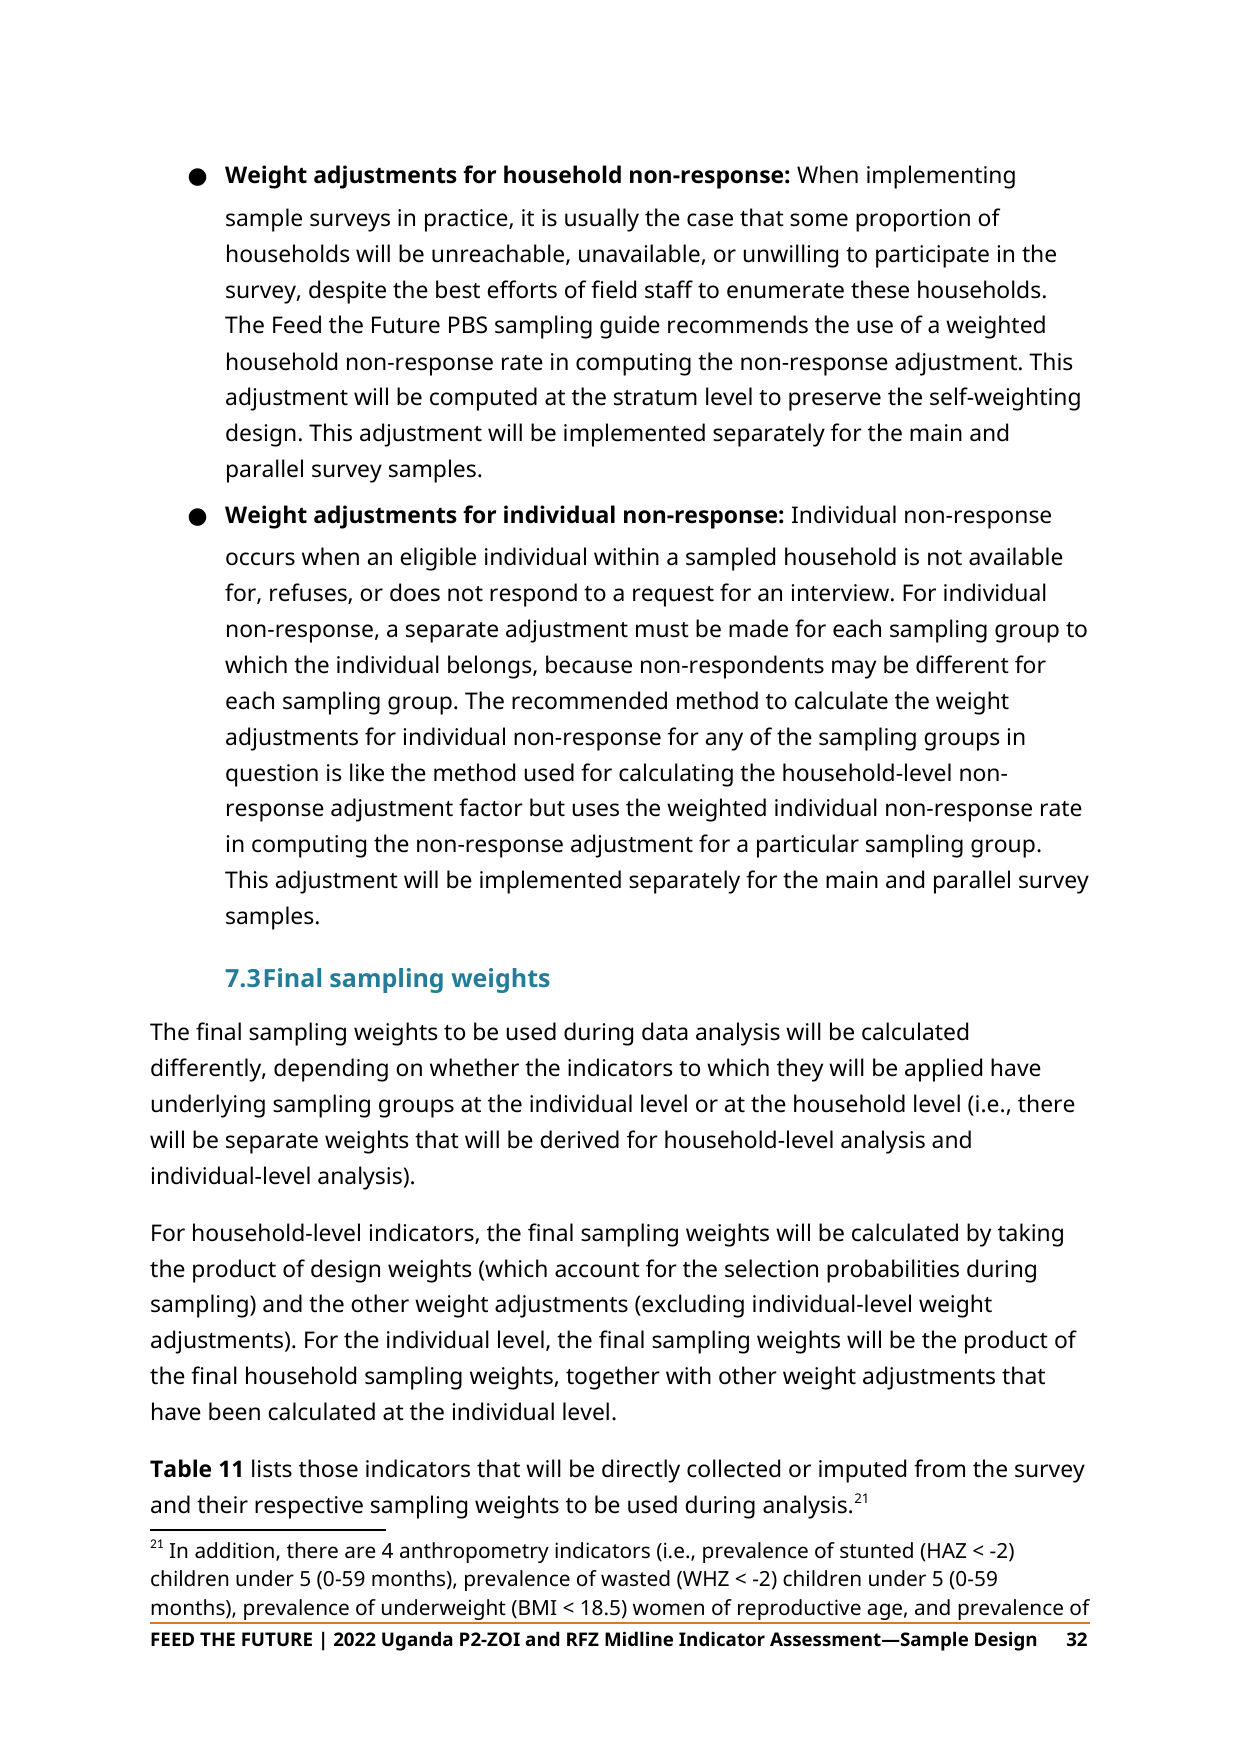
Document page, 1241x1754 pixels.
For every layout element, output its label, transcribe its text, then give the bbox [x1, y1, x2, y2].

text Table 11 lists those indicators that will be directly collected or imputed from the survey and their respective sampling weights to be used during analysis. [150, 1453, 1090, 1520]
text The final sampling weights to be used during data analysis will be calculated differently, depending on whether the indicators to which they will be applied have underlying sampling groups at the individual level or at the household level (i.e., there will be separate weights that will be derived for household-level analysis and individual-level analysis). [150, 1016, 1090, 1191]
list Weight adjustments for household non-response: When implementing sample surveys in practice, it is usually the case that some proportion of households will be unreachable, unavailable, or unwilling to participate in the survey, despite the best efforts of field staff to enumerate these households. The Feed the Future PBS sampling guide recommends the use of a weighted household non-response rate in computing the non-response adjustment. This adjustment will be computed at the stratum level to preserve the self-weighting design. This adjustment will be implemented separately for the main and parallel survey samples. [187, 150, 1090, 484]
subtitle Final sampling weights [225, 961, 1090, 995]
list Weight adjustments for individual non-response: Individual non-response occurs when an eligible individual within a sampled household is not available for, refuses, or does not respond to a request for an interview. For individual non-response, a separate adjustment must be made for each sampling group to which the individual belongs, because non-respondents may be different for each sampling group. The recommended method to calculate the weight adjustments for individual non-response for any of the sampling groups in question is like the method used for calculating the household-level non-response adjustment factor but uses the weighted individual non-response rate in computing the non-response adjustment for a particular sampling group. This adjustment will be implemented separately for the main and parallel survey samples. [187, 489, 1090, 931]
text For household-level indicators, the final sampling weights will be calculated by taking the product of design weights (which account for the selection probabilities during sampling) and the other weight adjustments (excluding individual-level weight adjustments). For the individual level, the final sampling weights will be the product of the final household sampling weights, together with other weight adjustments that have been calculated at the individual level. [150, 1217, 1090, 1427]
